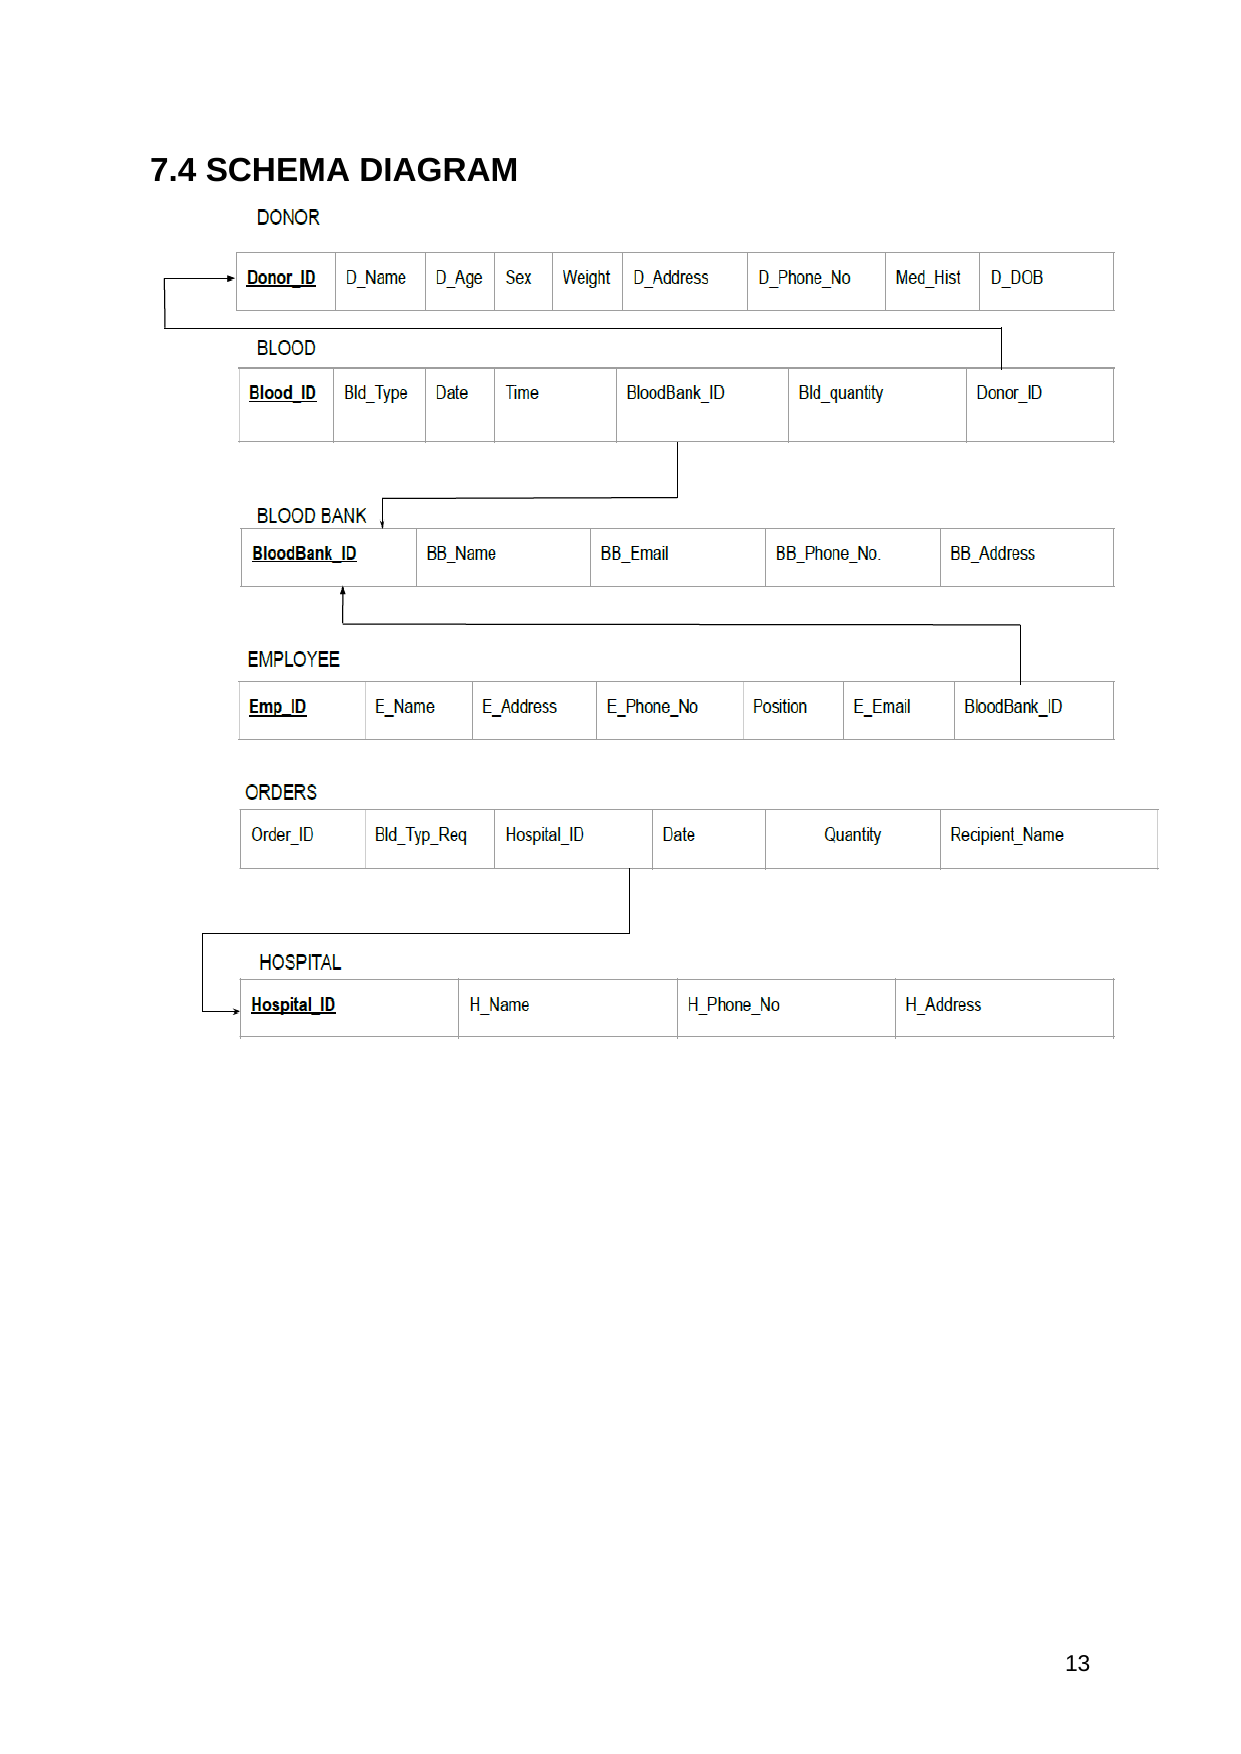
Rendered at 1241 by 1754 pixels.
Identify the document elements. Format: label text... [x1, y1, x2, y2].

picture [150, 192, 1176, 1108]
text 7.4 SCHEMA DIAGRAM [150, 150, 1090, 192]
